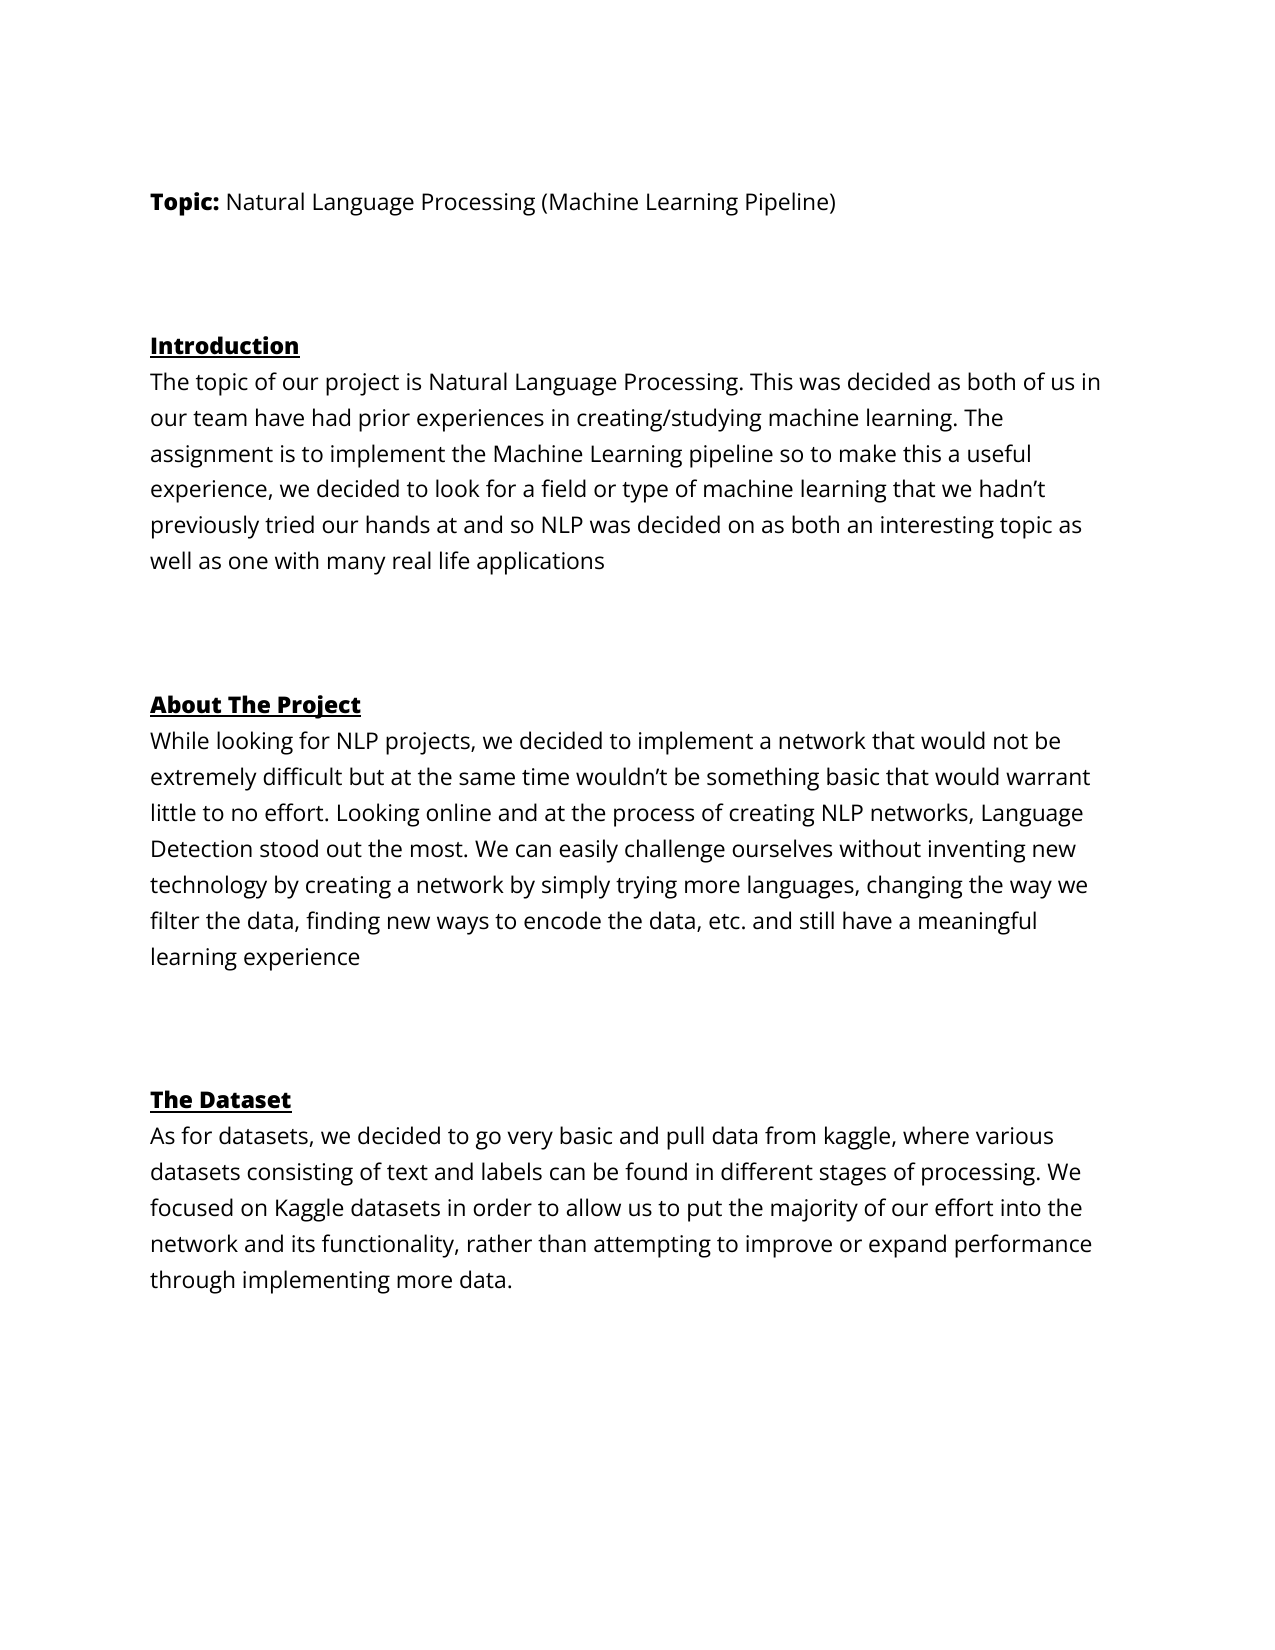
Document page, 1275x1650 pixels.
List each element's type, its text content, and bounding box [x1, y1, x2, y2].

text While looking for NLP projects, we decided to implement a network that would not be extremely difficult but at the same time wouldn’t be something basic that would warrant little to no effort. Looking online and at the process of creating NLP networks, Language Detection stood out the most. We can easily challenge ourselves without inventing new technology by creating a network by simply trying more languages, changing the way we filter the data, finding new ways to encode the data, etc. and still have a meaningful learning experience [150, 725, 1125, 972]
text Topic: Natural Language Processing (Machine Learning Pipeline) [150, 186, 1125, 217]
text About The Project [150, 689, 1125, 720]
text The Dataset [150, 1084, 1125, 1116]
text Introduction [150, 330, 1125, 361]
text As for datasets, we decided to go very basic and pull data from kaggle, where various datasets consisting of text and labels can be found in different stages of processing. We focused on Kaggle datasets in order to allow us to put the majority of our effort into the network and its functionality, rather than attempting to improve or expand performance through implementing more data. [150, 1120, 1125, 1295]
text The topic of our project is Natural Language Processing. This was decided as both of us in our team have had prior experiences in creating/studying machine learning. The assignment is to implement the Machine Learning pipeline so to make this a useful experience, we decided to look for a field or type of machine learning that we hadn’t previously tried our hands at and so NLP was decided on as both an interesting topic as well as one with many real life applications [150, 366, 1125, 577]
